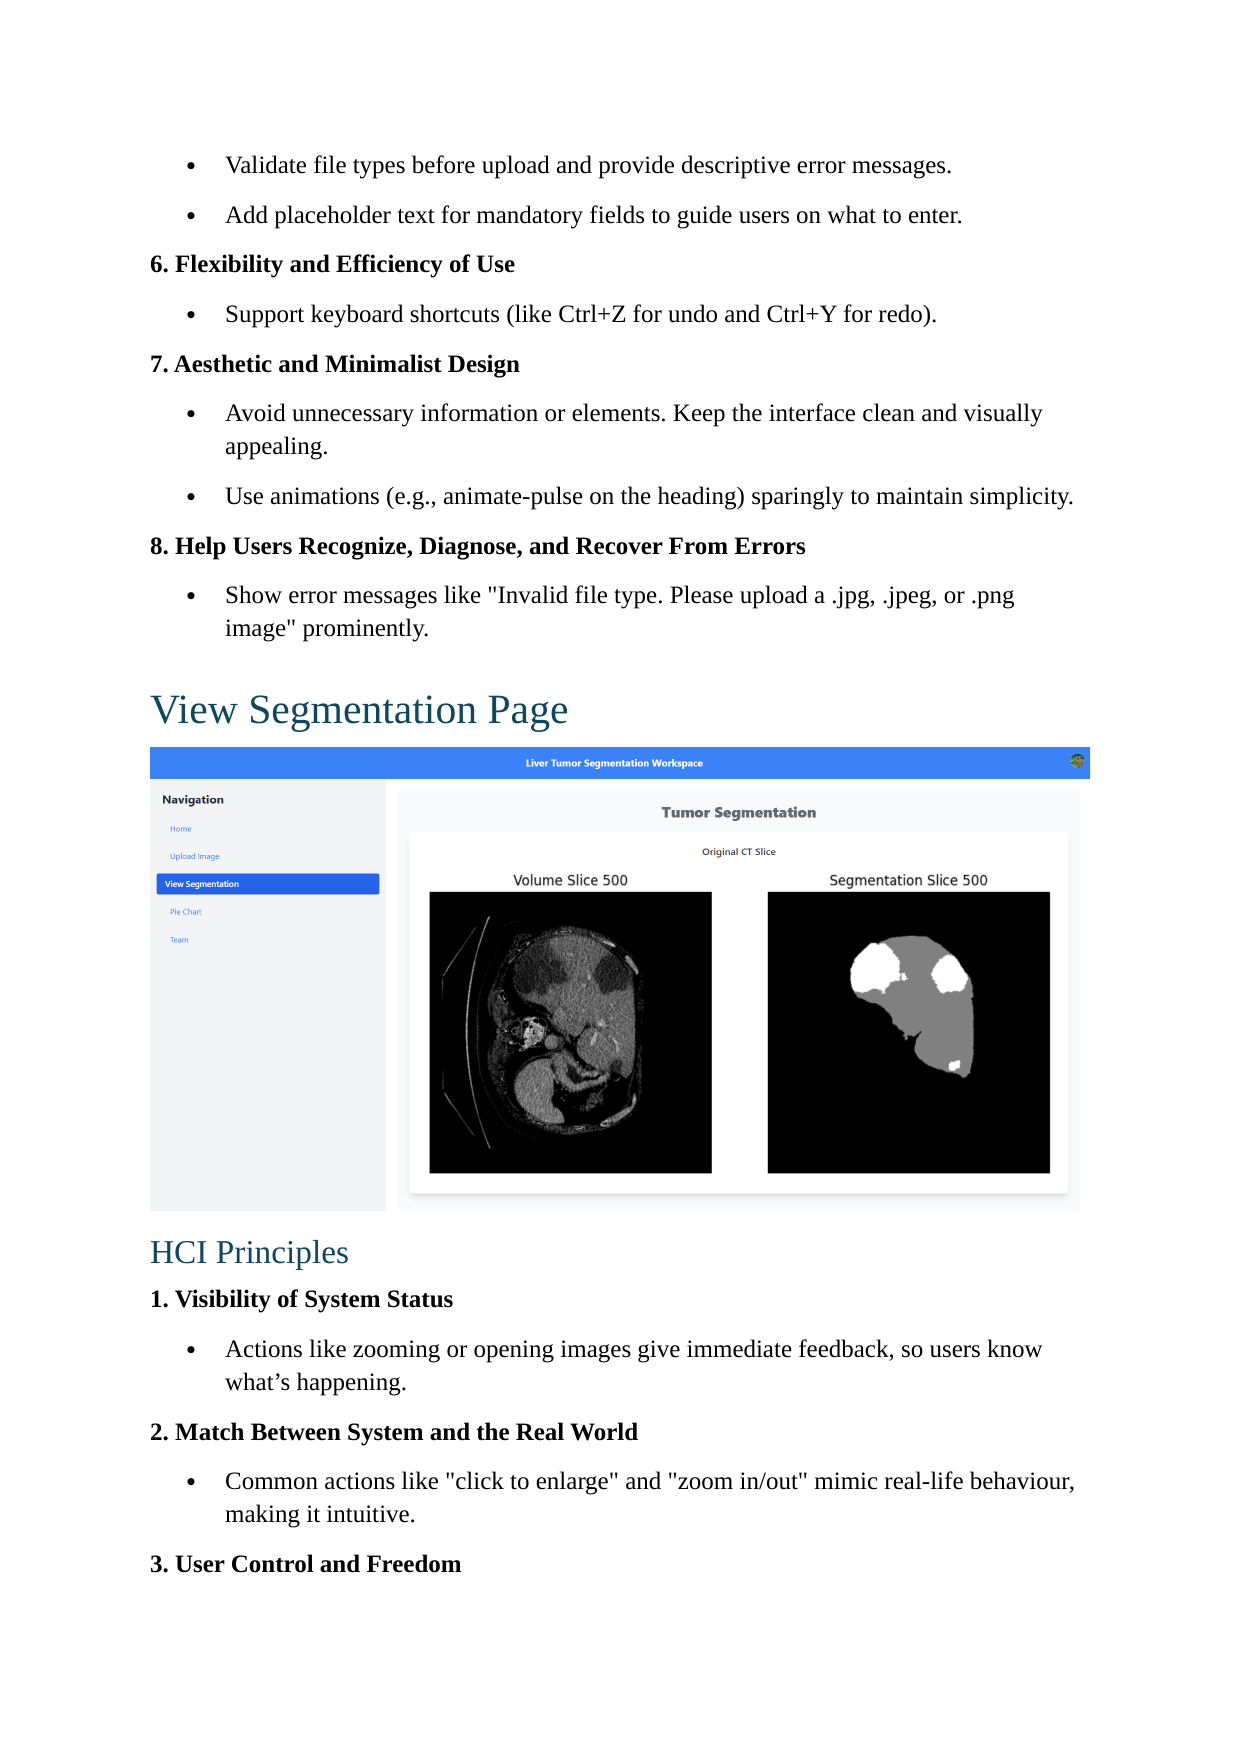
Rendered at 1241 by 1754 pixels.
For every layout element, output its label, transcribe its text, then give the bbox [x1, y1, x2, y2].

list Actions like zooming or opening images give immediate feedback, so users know what’s happening. [187, 1334, 1090, 1396]
list Validate file types before upload and provide descriptive error messages. [187, 150, 1090, 179]
list Show error messages like "Invalid file type. Please upload a .jpg, .jpeg, or .png image" prominently. [187, 581, 1090, 642]
text 8. Help Users Recognize, Diagnose, and Recover From Errors [150, 531, 1090, 559]
text 6. Flexibility and Efficiency of Use [150, 249, 1090, 278]
subtitle HCI Principles [150, 1232, 1090, 1270]
text 3. User Control and Freedom [150, 1549, 1090, 1578]
picture [150, 747, 1091, 1211]
subtitle View Segmentation Page [150, 684, 1090, 732]
list Add placeholder text for mandatory fields to guide users on what to enter. [187, 200, 1090, 228]
text 7. Aesthetic and Minimalist Design [150, 349, 1090, 377]
list Avoid unnecessary information or elements. Keep the interface clean and visually appealing. [187, 398, 1090, 460]
list Common actions like "click to enlarge" and "zoom in/out" mimic real-life behaviour, making it intuitive. [187, 1466, 1090, 1528]
list Support keyboard shortcuts (like Ctrl+Z for undo and Ctrl+Y for redo). [187, 299, 1090, 328]
list Use animations (e.g., animate-pulse on the heading) sparingly to maintain simplicity. [187, 481, 1090, 510]
text 2. Match Between System and the Real World [150, 1417, 1090, 1445]
text 1. Visibility of System Status [150, 1284, 1090, 1313]
